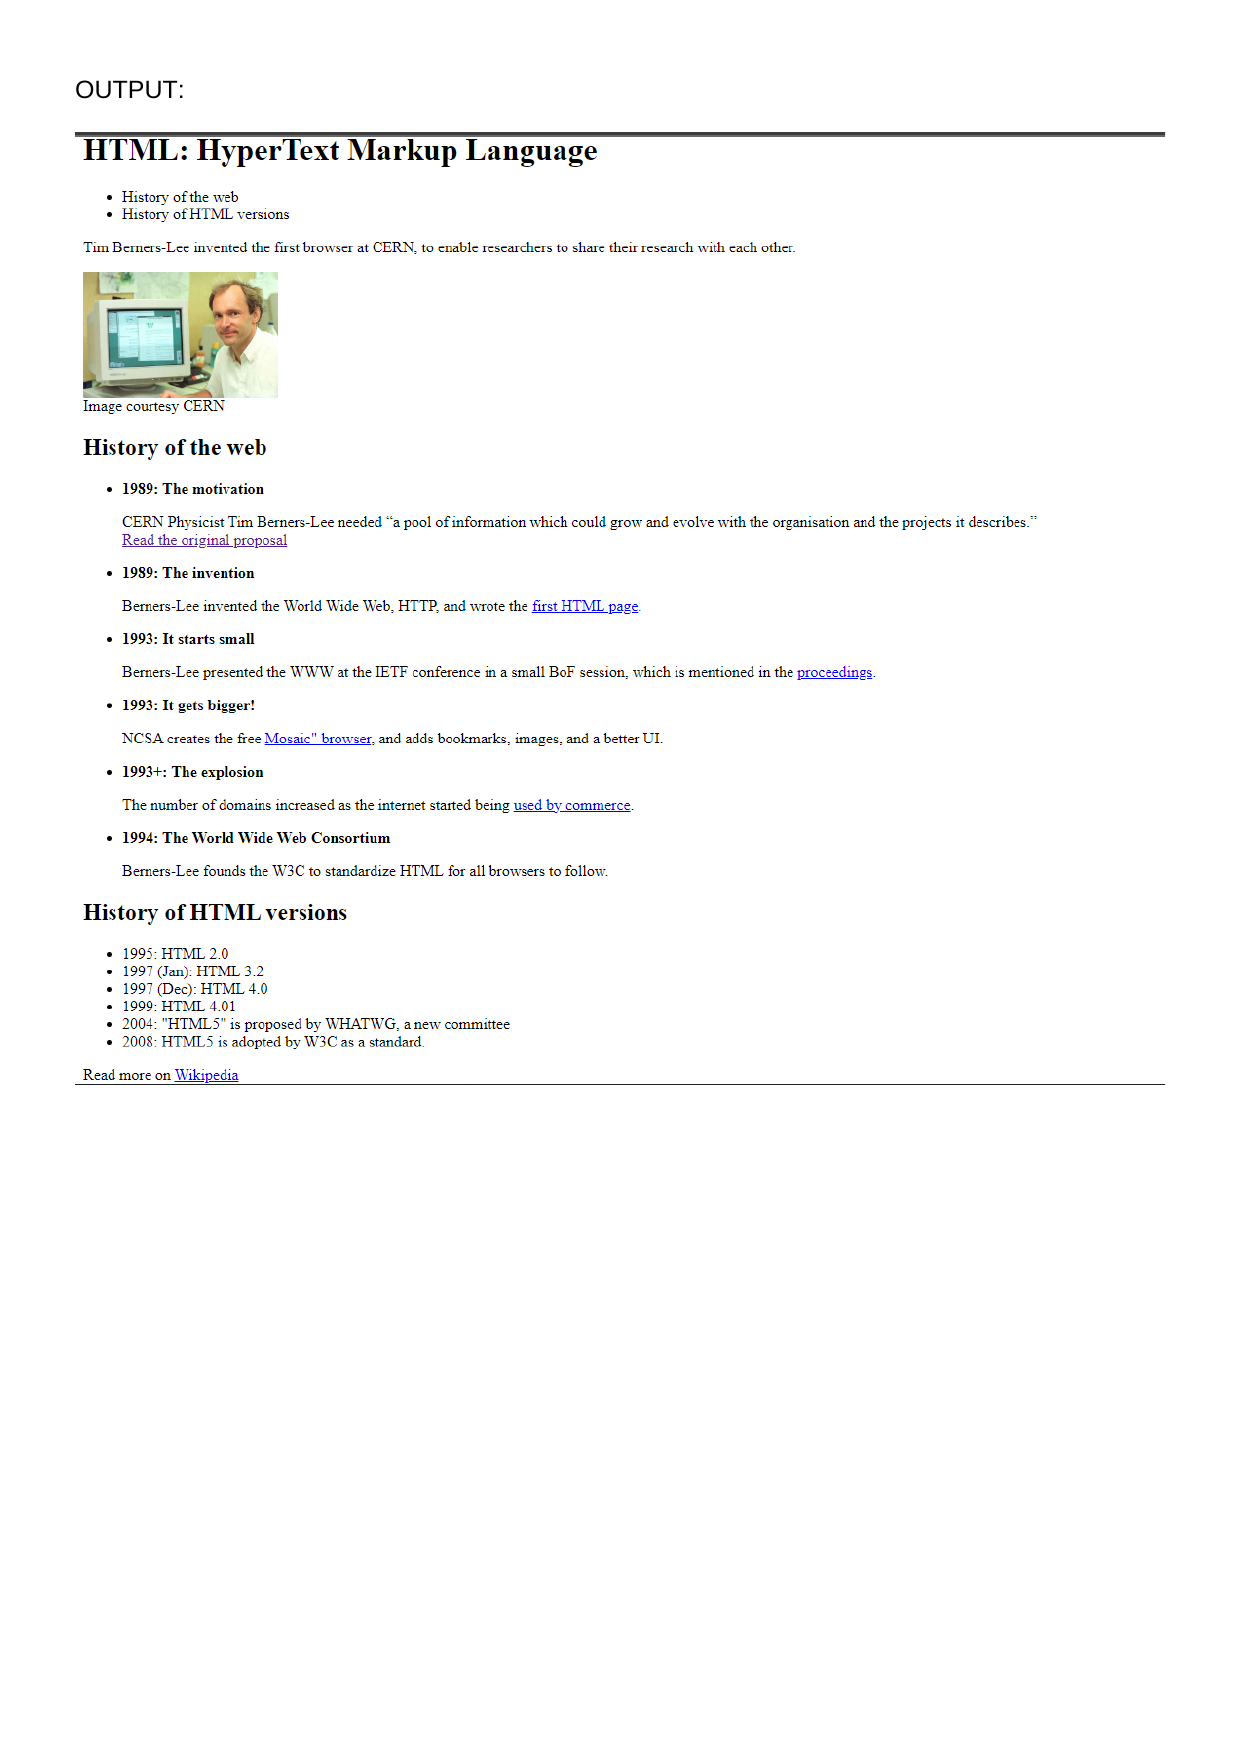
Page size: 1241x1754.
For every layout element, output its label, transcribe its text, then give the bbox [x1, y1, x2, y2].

picture [75, 132, 1166, 1085]
text OUTPUT: [75, 75, 1165, 104]
